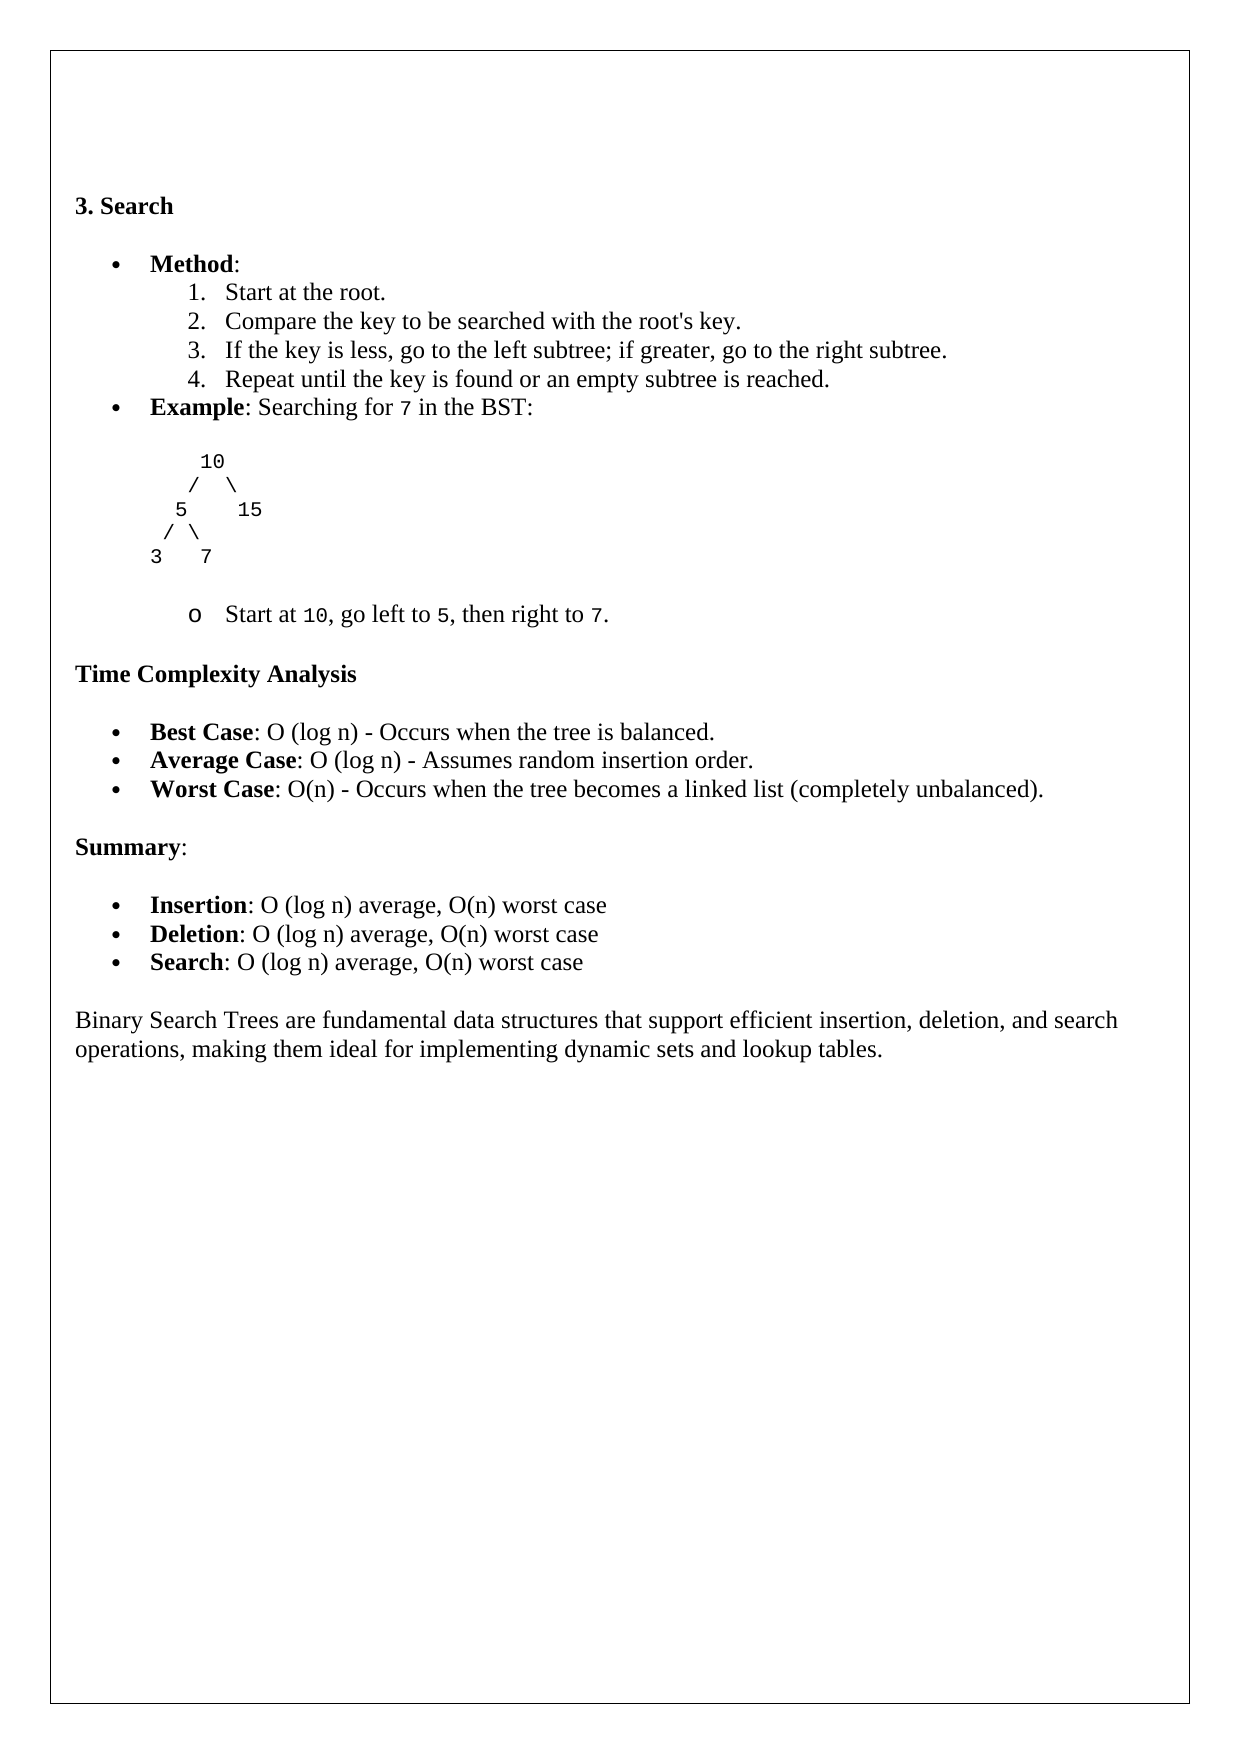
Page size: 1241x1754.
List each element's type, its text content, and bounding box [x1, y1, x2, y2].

list Start at 10, go left to 5, then right to 7. [187, 599, 1165, 629]
list Search: O (log n) average, O(n) worst case [112, 947, 1165, 976]
list Insertion: O (log n) average, O(n) worst case [112, 890, 1165, 919]
text Summary: [75, 832, 1165, 861]
text Time Complexity Analysis [75, 659, 1165, 687]
text 3. Search [75, 191, 1165, 219]
list Repeat until the key is found or an empty subtree is reached. [187, 364, 1165, 392]
list Best Case: O (log n) - Occurs when the tree is balanced. [112, 717, 1165, 745]
text 10 [112, 451, 1165, 475]
list Start at the root. [187, 277, 1165, 306]
list Deletion: O (log n) average, O(n) worst case [112, 919, 1165, 947]
text / \ [150, 522, 1165, 546]
text Binary Search Trees are fundamental data structures that support efficient insertion, deletion, and search operations, making them ideal for implementing dynamic sets and lookup tables. [75, 1005, 1165, 1063]
text 5 15 [150, 498, 1165, 522]
list Compare the key to be searched with the root's key. [187, 306, 1165, 335]
text / \ [150, 475, 1165, 498]
text 3 7 [150, 546, 1165, 569]
list Method: [112, 249, 1165, 277]
list Worst Case: O(n) - Occurs when the tree becomes a linked list (completely unbalanced). [112, 774, 1165, 803]
list If the key is less, go to the left subtree; if greater, go to the right subtree. [187, 335, 1165, 364]
list Average Case: O (log n) - Assumes random insertion order. [112, 745, 1165, 774]
list Example: Searching for 7 in the BST: [112, 392, 1165, 422]
